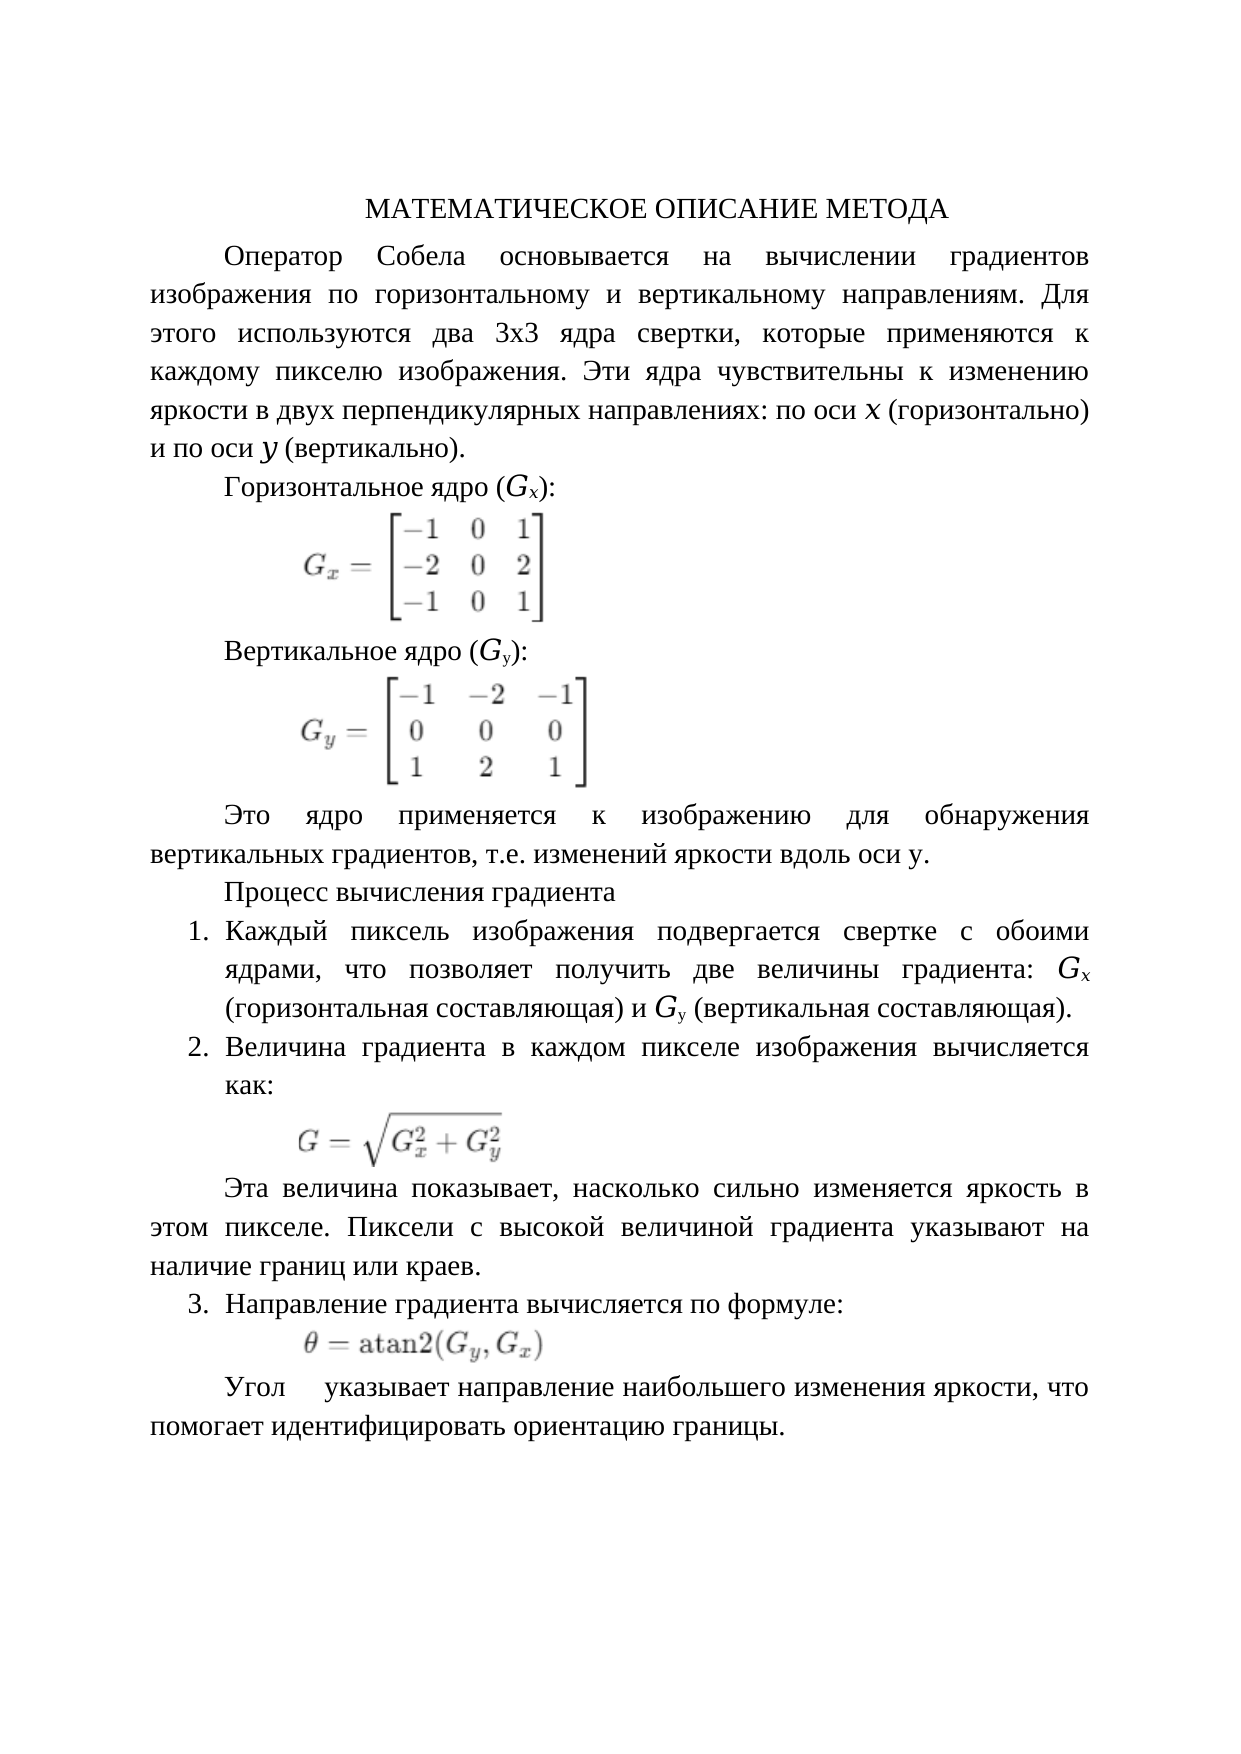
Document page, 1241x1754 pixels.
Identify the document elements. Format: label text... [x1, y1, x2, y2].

list Величина градиента в каждом пикселе изображения вычисляется как: [187, 1029, 1090, 1101]
text Угол 𝜃 указывает направление наибольшего изменения яркости, что помогает идентифицировать ориентацию границы. [150, 1369, 1090, 1441]
text Это ядро применяется к изображению для обнаружения вертикальных градиентов, т.е. изменений яркости вдоль оси y. [150, 797, 1090, 869]
text Эта величина показывает, насколько сильно изменяется яркость в этом пикселе. Пиксели с высокой величиной градиента указывают на наличие границ или краев. [150, 1171, 1090, 1281]
text Процесс вычисления градиента [150, 874, 1090, 908]
picture [298, 507, 548, 630]
picture [298, 1324, 546, 1366]
text Оператор Собела основывается на вычислении градиентов изображения по горизонтальному и вертикальному направлениям. Для этого используются два 3x3 ядра свертки, которые применяются к каждому пикселю изображения. Эти ядра чувствительны к изменению яркости в двух перпендикулярных направлениях: по оси 𝑥 (горизонтально) и по оси 𝑦 (вертикально). [150, 238, 1090, 464]
picture [298, 671, 593, 794]
list Каждый пиксель изображения подвергается свертке с обоими ядрами, что позволяет получить две величины градиента: 𝐺𝑥 (горизонтальная составляющая) и 𝐺y (вертикальная составляющая). [187, 913, 1090, 1024]
picture [298, 1105, 510, 1167]
text Вертикальное ядро (𝐺y): [150, 633, 1090, 667]
text Горизонтальное ядро (𝐺𝑥): [150, 469, 1090, 502]
subtitle МАТЕМАТИЧЕСКОЕ ОПИСАНИЕ МЕТОДА [150, 192, 1090, 225]
list Направление градиента вычисляется по формуле: [187, 1286, 1090, 1320]
